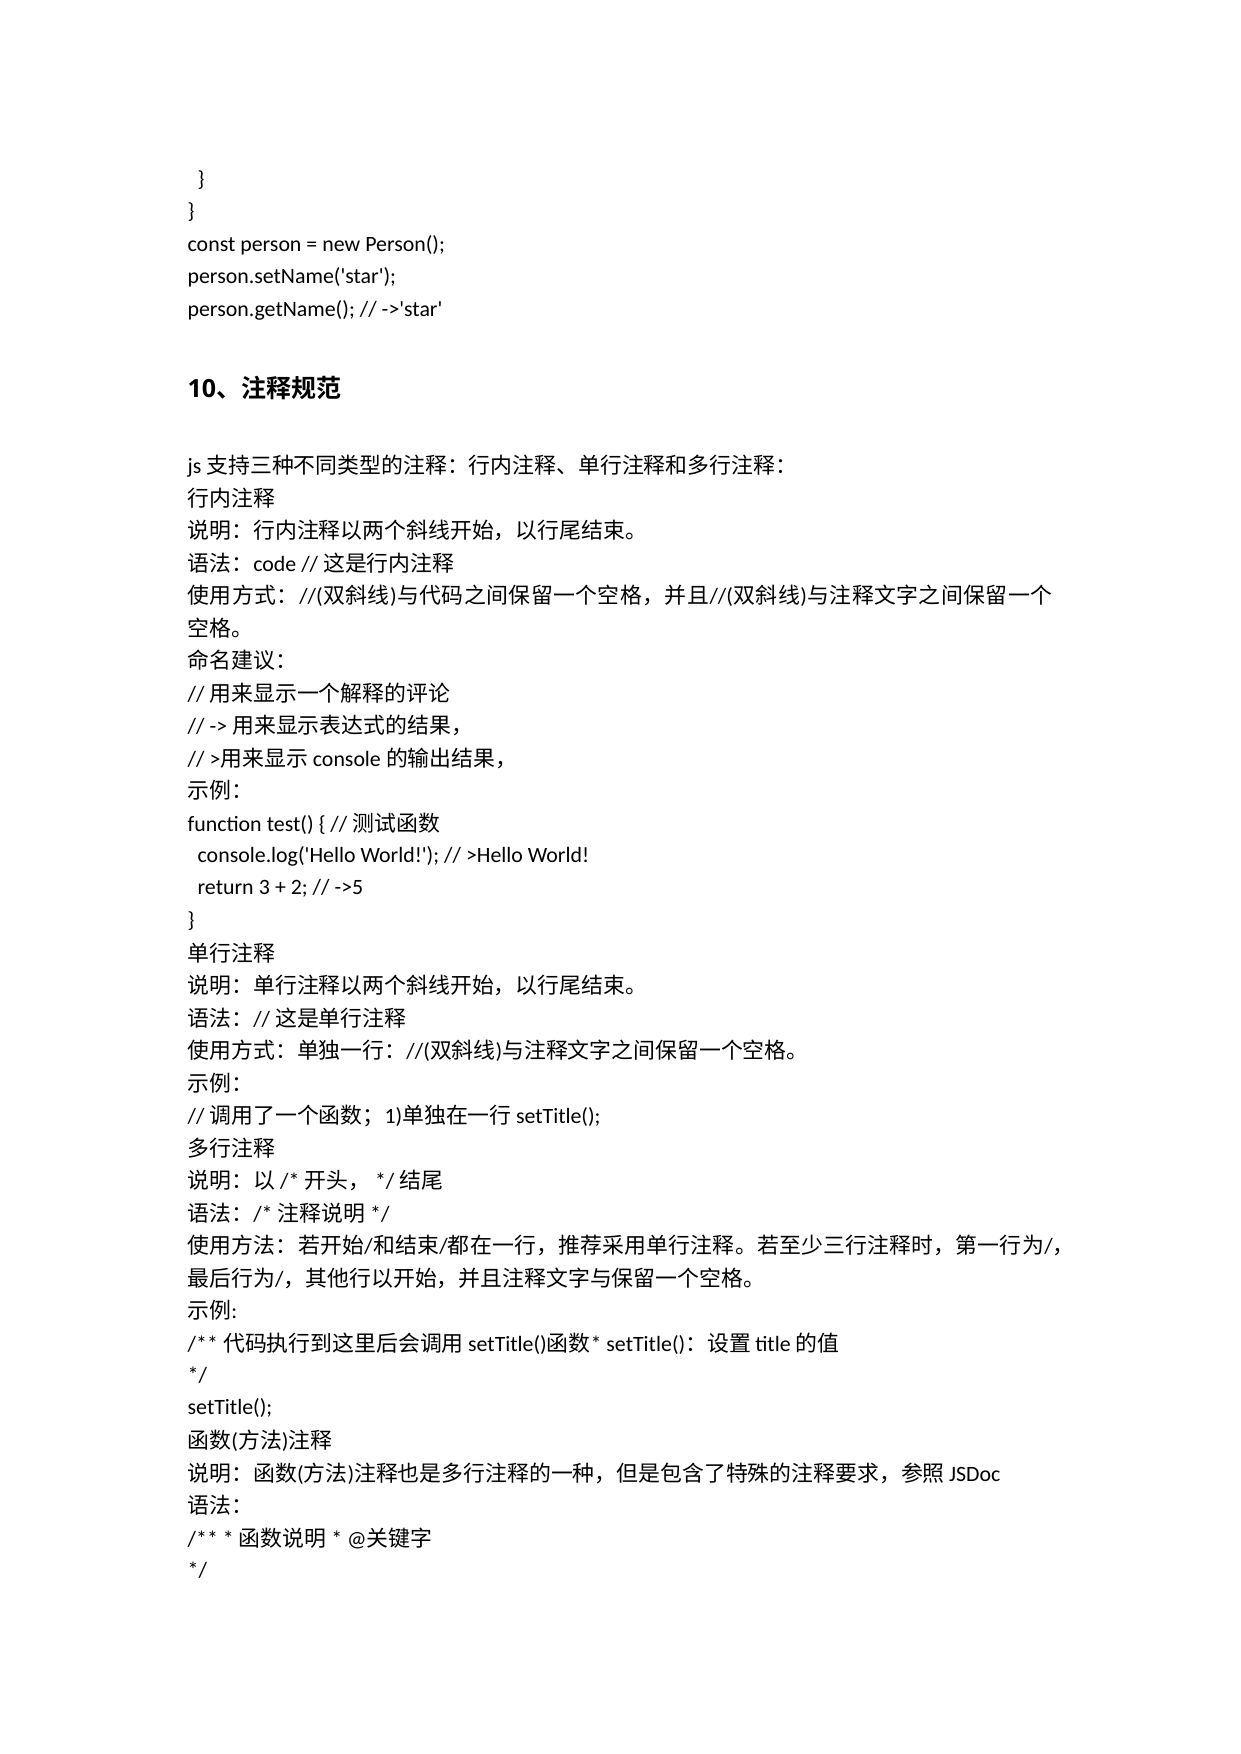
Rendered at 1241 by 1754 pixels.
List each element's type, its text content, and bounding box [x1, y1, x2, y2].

text 使用方式：//(双斜线)与代码之间保留一个空格，并且//(双斜线)与注释文字之间保留一个空格。 [187, 578, 1053, 643]
text person.getName(); // ->'star' [187, 292, 1053, 324]
text // 调用了一个函数；1)单独在一行setTitle(); [187, 1098, 1053, 1130]
text */ [187, 1553, 1053, 1585]
subtitle 10、注释规范 [187, 354, 1053, 419]
text 示例： [187, 1065, 1053, 1098]
text person.setName('star'); [187, 259, 1053, 292]
text /** 代码执行到这里后会调用setTitle()函数* setTitle()：设置title的值 [187, 1325, 1053, 1358]
text 命名建议： [187, 643, 1053, 675]
text 多行注释 [187, 1130, 1053, 1163]
text 示例： [187, 773, 1053, 805]
text return 3 + 2; // ->5 [187, 870, 1053, 903]
text } [187, 194, 1053, 227]
text 单行注释 [187, 935, 1053, 968]
text 说明：以 /* 开头， */ 结尾 [187, 1163, 1053, 1195]
text setTitle(); [187, 1390, 1053, 1423]
text } [187, 903, 1053, 935]
text 语法： [187, 1488, 1053, 1520]
text 使用方法：若开始/和结束/都在一行，推荐采用单行注释。若至少三行注释时，第一行为/，最后行为/，其他行以开始，并且注释文字与保留一个空格。 [187, 1228, 1053, 1293]
text 说明：单行注释以两个斜线开始，以行尾结束。 [187, 968, 1053, 1000]
text 语法：code // 这是行内注释 [187, 545, 1053, 578]
text 说明：函数(方法)注释也是多行注释的一种，但是包含了特殊的注释要求，参照JSDoc [187, 1455, 1053, 1488]
text 函数(方法)注释 [187, 1423, 1053, 1455]
text 说明：行内注释以两个斜线开始，以行尾结束。 [187, 513, 1053, 545]
text */ [187, 1358, 1053, 1390]
text // 用来显示一个解释的评论 // -> 用来显示表达式的结果， // >用来显示 console 的输出结果， [187, 675, 1053, 773]
text function test() { // 测试函数 [187, 805, 1053, 838]
text 行内注释 [187, 480, 1053, 513]
text js 支持三种不同类型的注释：行内注释、单行注释和多行注释： [187, 448, 1053, 480]
text 语法：// 这是单行注释 [187, 1000, 1053, 1033]
text } [187, 162, 1053, 194]
text 语法：/* 注释说明 */ [187, 1195, 1053, 1228]
text 使用方式：单独一行：//(双斜线)与注释文字之间保留一个空格。 [187, 1033, 1053, 1065]
text 示例: [187, 1293, 1053, 1325]
text /** * 函数说明 * @关键字 [187, 1520, 1053, 1553]
text console.log('Hello World!'); // >Hello World! [187, 838, 1053, 870]
text const person = new Person(); [187, 227, 1053, 259]
